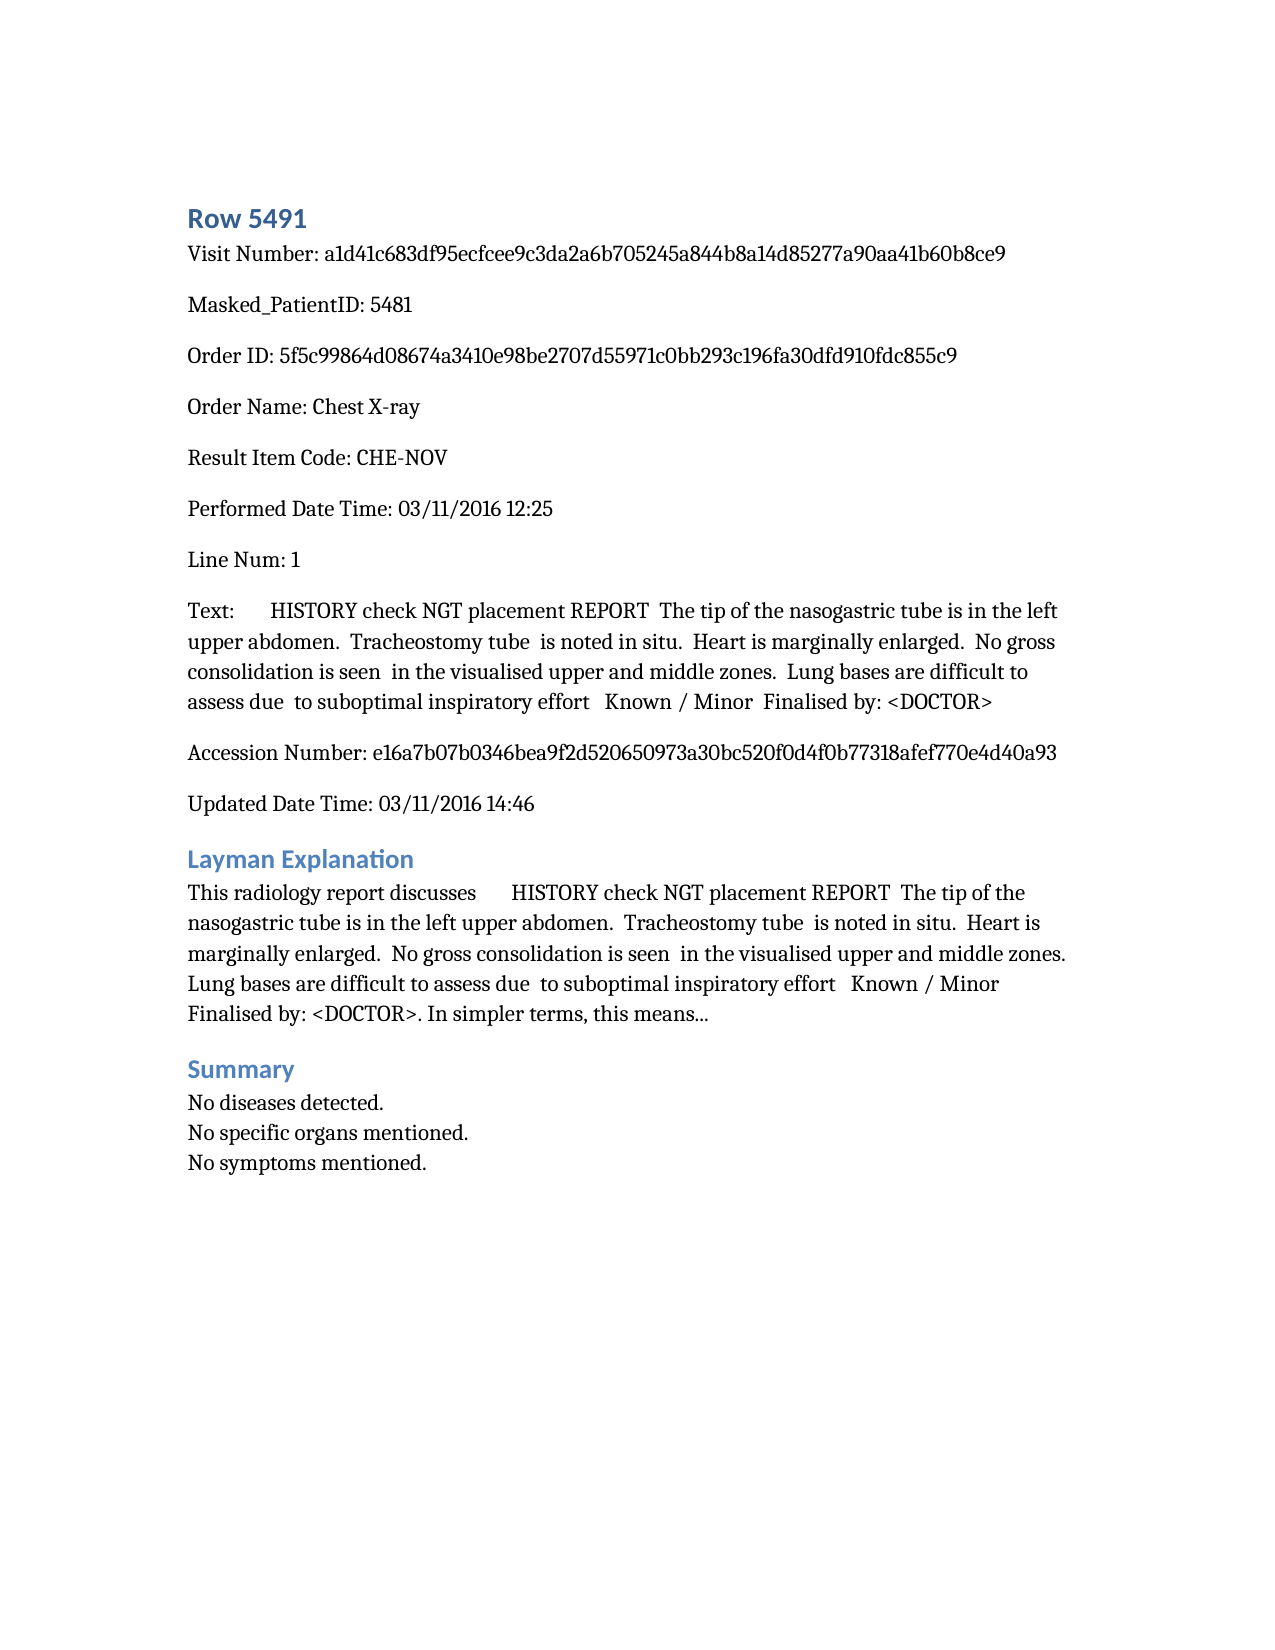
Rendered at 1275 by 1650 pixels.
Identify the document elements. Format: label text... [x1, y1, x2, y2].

text This radiology report discusses HISTORY check NGT placement REPORT The tip of the nasogastric tube is in the left upper abdomen. Tracheostomy tube is noted in situ. Heart is marginally enlarged. No gross consolidation is seen in the visualised upper and middle zones. Lung bases are difficult to assess due to suboptimal inspiratory effort Known / Minor Finalised by: <DOCTOR>. In simpler terms, this means... [187, 880, 1087, 1027]
text Updated Date Time: 03/11/2016 14:46 [187, 791, 1087, 817]
text Accession Number: e16a7b07b0346bea9f2d520650973a30bc520f0d4f0b77318afef770e4d40a93 [187, 740, 1087, 766]
text Text: HISTORY check NGT placement REPORT The tip of the nasogastric tube is in the left upper abdomen. Tracheostomy tube is noted in situ. Heart is marginally enlarged. No gross consolidation is seen in the visualised upper and middle zones. Lung bases are difficult to assess due to suboptimal inspiratory effort Known / Minor Finalised by: <DOCTOR> [187, 598, 1087, 715]
text Order ID: 5f5c99864d08674a3410e98be2707d55971c0bb293c196fa30dfd910fdc855c9 [187, 343, 1087, 369]
text No diseases detected. No specific organs mentioned. No symptoms mentioned. [187, 1090, 1087, 1176]
text Result Item Code: CHE-NOV [187, 445, 1087, 471]
text Visit Number: a1d41c683df95ecfcee9c3da2a6b705245a844b8a14d85277a90aa41b60b8ce9 [187, 241, 1087, 267]
subtitle Row 5491 [187, 200, 1087, 236]
text Masked_PatientID: 5481 [187, 292, 1087, 318]
subtitle Layman Explanation [187, 842, 1087, 875]
text Performed Date Time: 03/11/2016 12:25 [187, 496, 1087, 522]
subtitle Summary [187, 1052, 1087, 1085]
text Line Num: 1 [187, 547, 1087, 573]
text Order Name: Chest X-ray [187, 394, 1087, 420]
